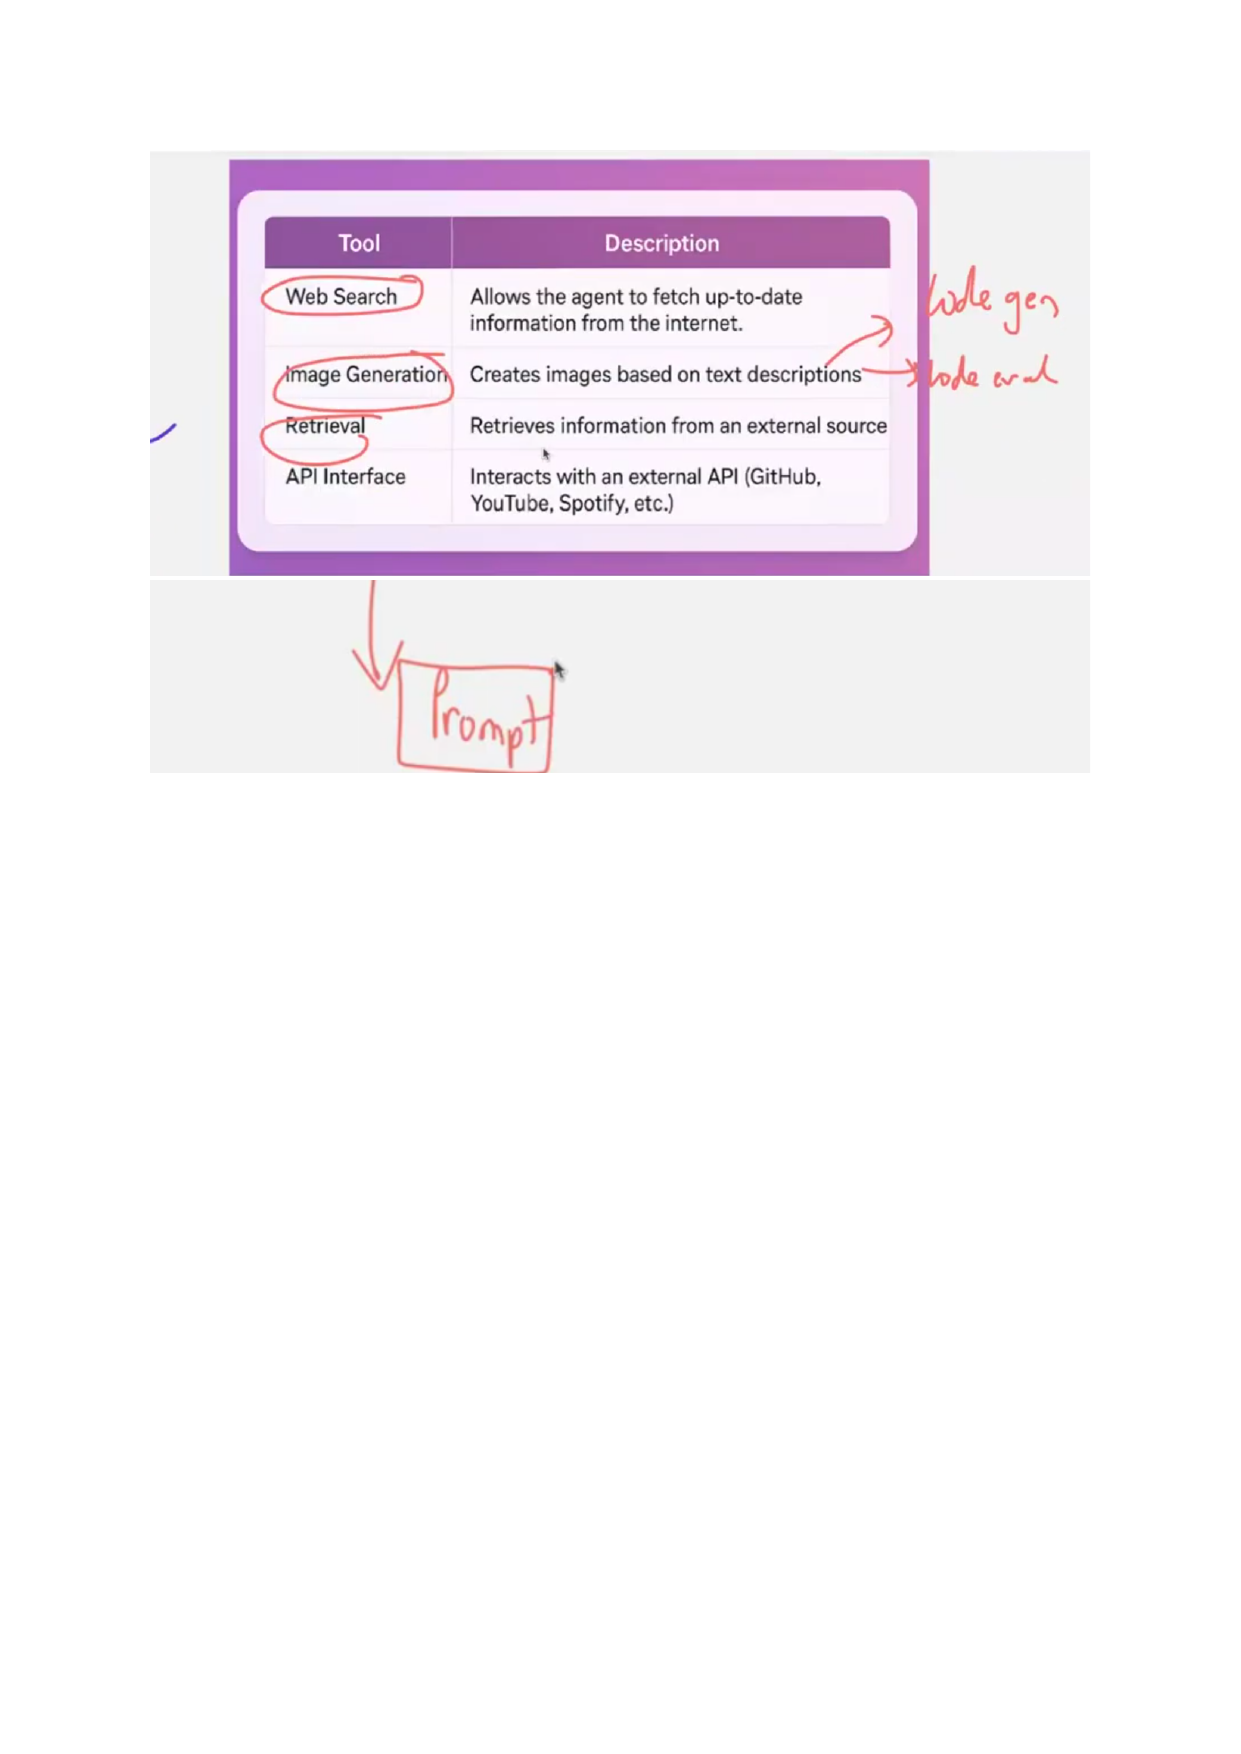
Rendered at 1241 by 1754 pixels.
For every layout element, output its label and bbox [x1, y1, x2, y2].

picture [150, 580, 1091, 773]
picture [150, 150, 1091, 576]
